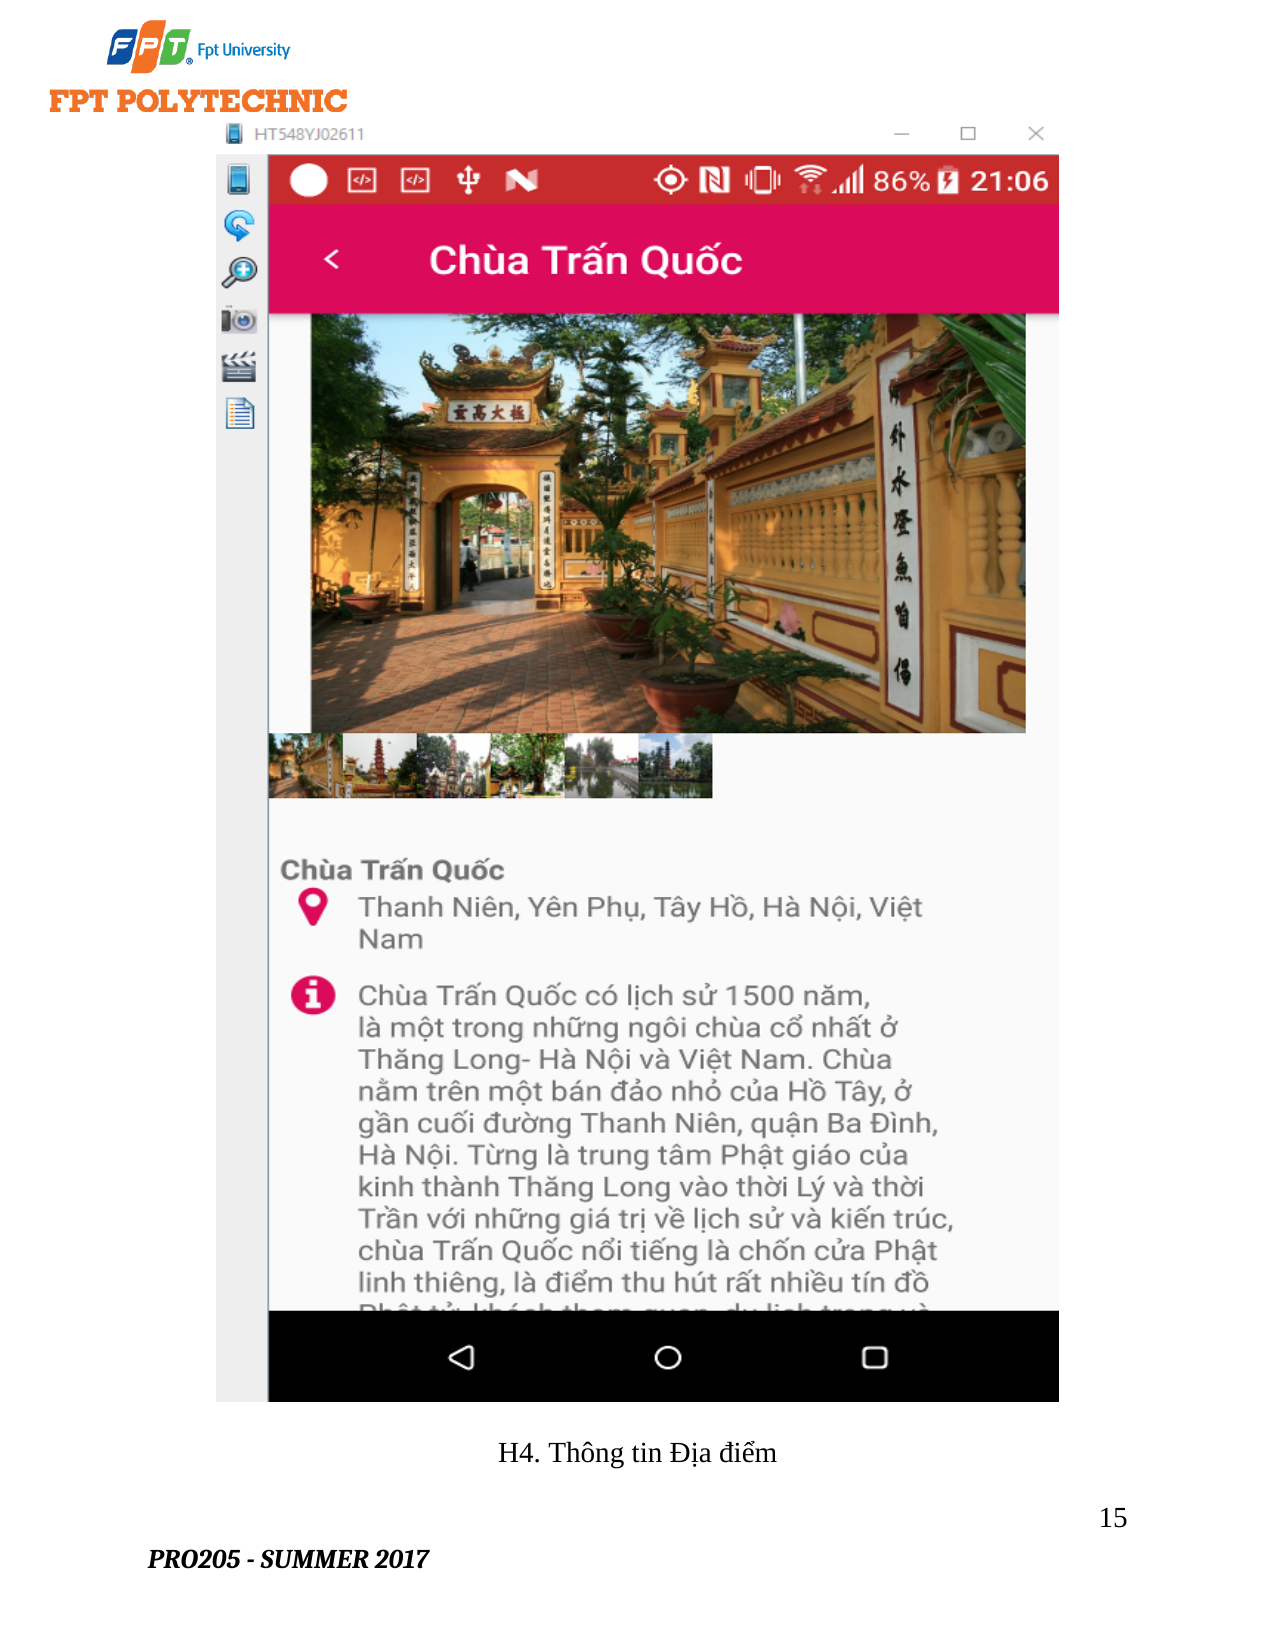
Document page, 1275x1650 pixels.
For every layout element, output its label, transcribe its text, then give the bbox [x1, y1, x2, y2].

picture [216, 118, 1059, 1402]
list H4. Thông tin Địa điểm [148, 1435, 1127, 1469]
picture [49, 20, 347, 112]
